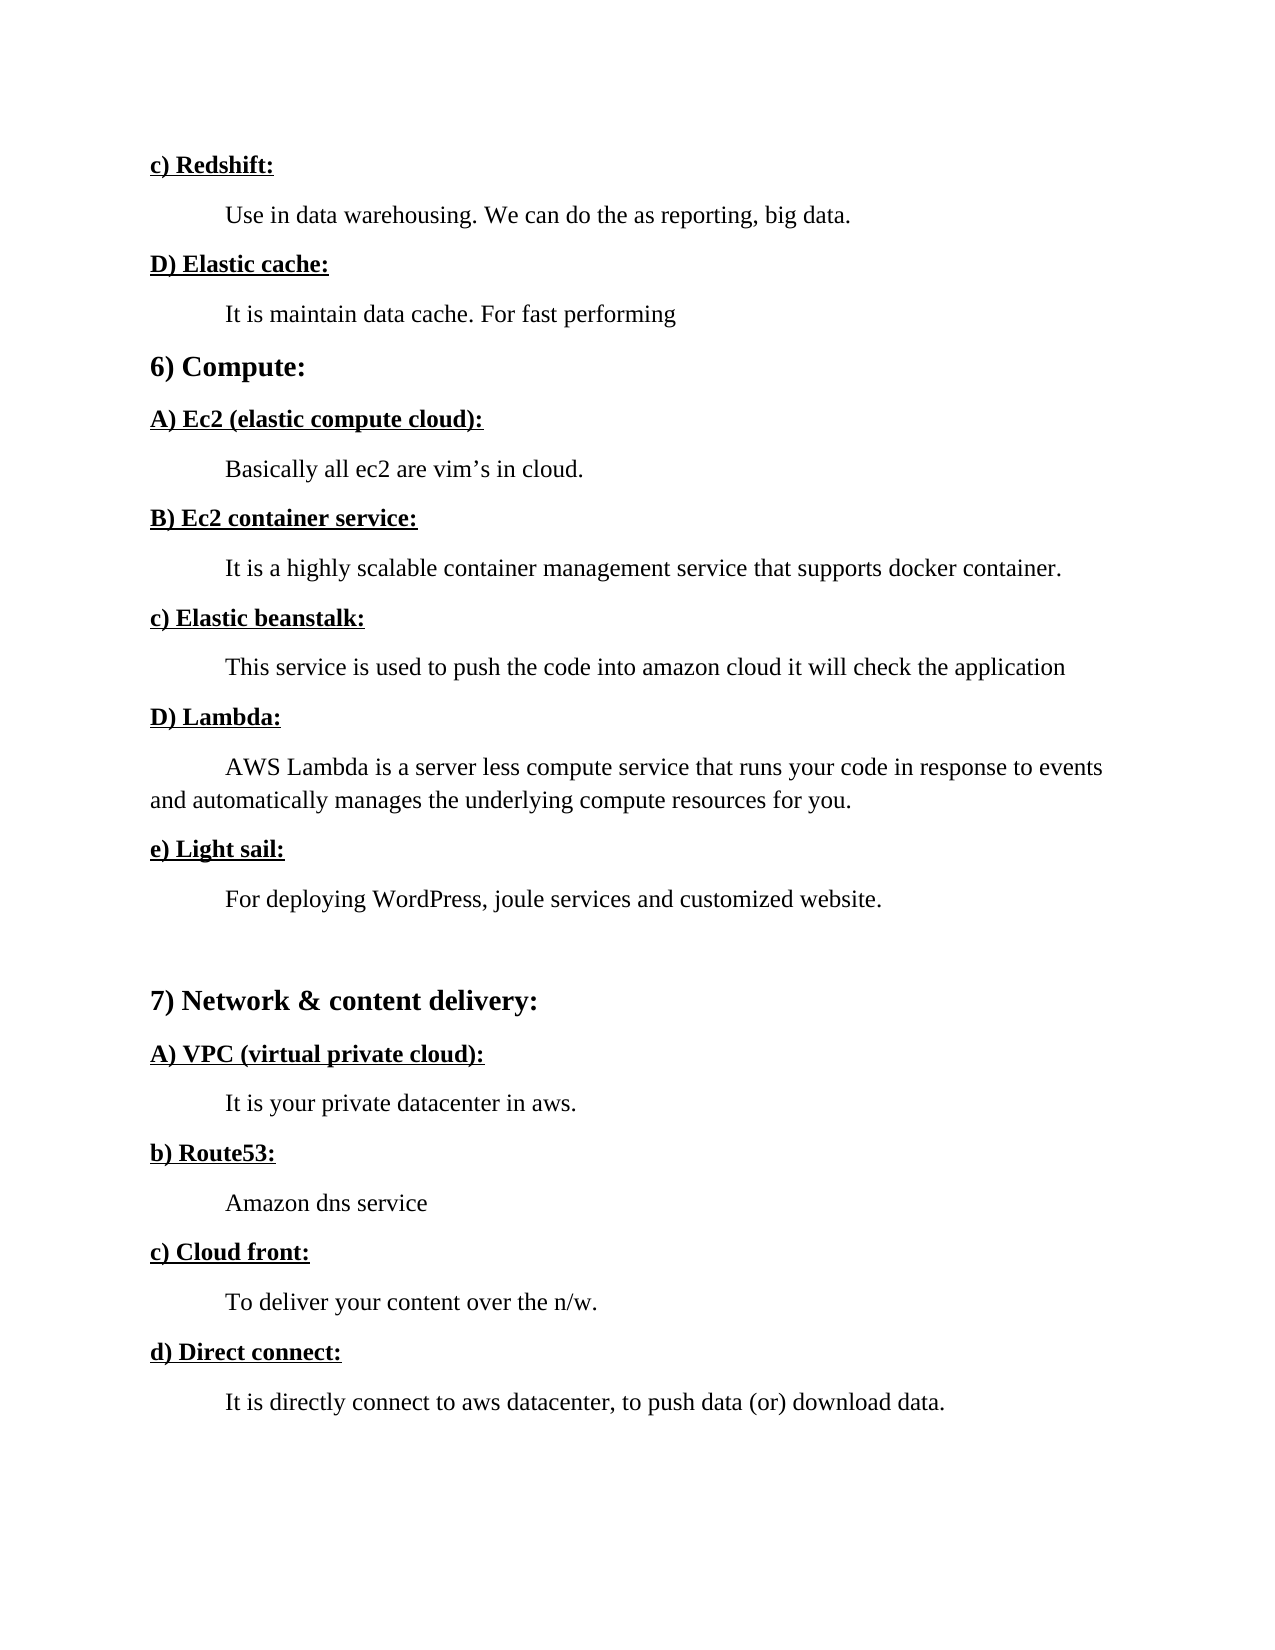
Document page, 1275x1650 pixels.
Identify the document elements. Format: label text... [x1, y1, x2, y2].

text b) Route53: [150, 1138, 1125, 1167]
text It is a highly scalable container management service that supports docker container. [150, 553, 1125, 582]
text AWS Lambda is a server less compute service that runs your code in response to events and automatically manages the underlying compute resources for you. [150, 752, 1125, 813]
text B) Ec2 container service: [150, 503, 1125, 532]
text A) Ec2 (elastic compute cloud): [150, 404, 1125, 433]
text This service is used to push the code into amazon cloud it will check the application [150, 652, 1125, 681]
text It is your private datacenter in aws. [150, 1088, 1125, 1117]
text It is maintain data cache. For fast performing [150, 299, 1125, 328]
text D) Elastic cache: [150, 249, 1125, 278]
text For deploying WordPress, joule services and customized website. [150, 884, 1125, 913]
text Use in data warehousing. We can do the as reporting, big data. [150, 200, 1125, 228]
text A) VPC (virtual private cloud): [150, 1039, 1125, 1067]
text Amazon dns service [150, 1188, 1125, 1217]
text Basically all ec2 are vim’s in cloud. [150, 454, 1125, 482]
text 7) Network & content delivery: [150, 983, 1125, 1017]
text c) Elastic beanstalk: [150, 603, 1125, 631]
text d) Direct connect: [150, 1337, 1125, 1366]
text c) Redshift: [150, 150, 1125, 179]
text e) Light sail: [150, 834, 1125, 863]
text c) Cloud front: [150, 1237, 1125, 1266]
text It is directly connect to aws datacenter, to push data (or) download data. [150, 1387, 1125, 1415]
text D) Lambda: [150, 702, 1125, 731]
text 6) Compute: [150, 349, 1125, 382]
text To deliver your content over the n/w. [150, 1287, 1125, 1316]
